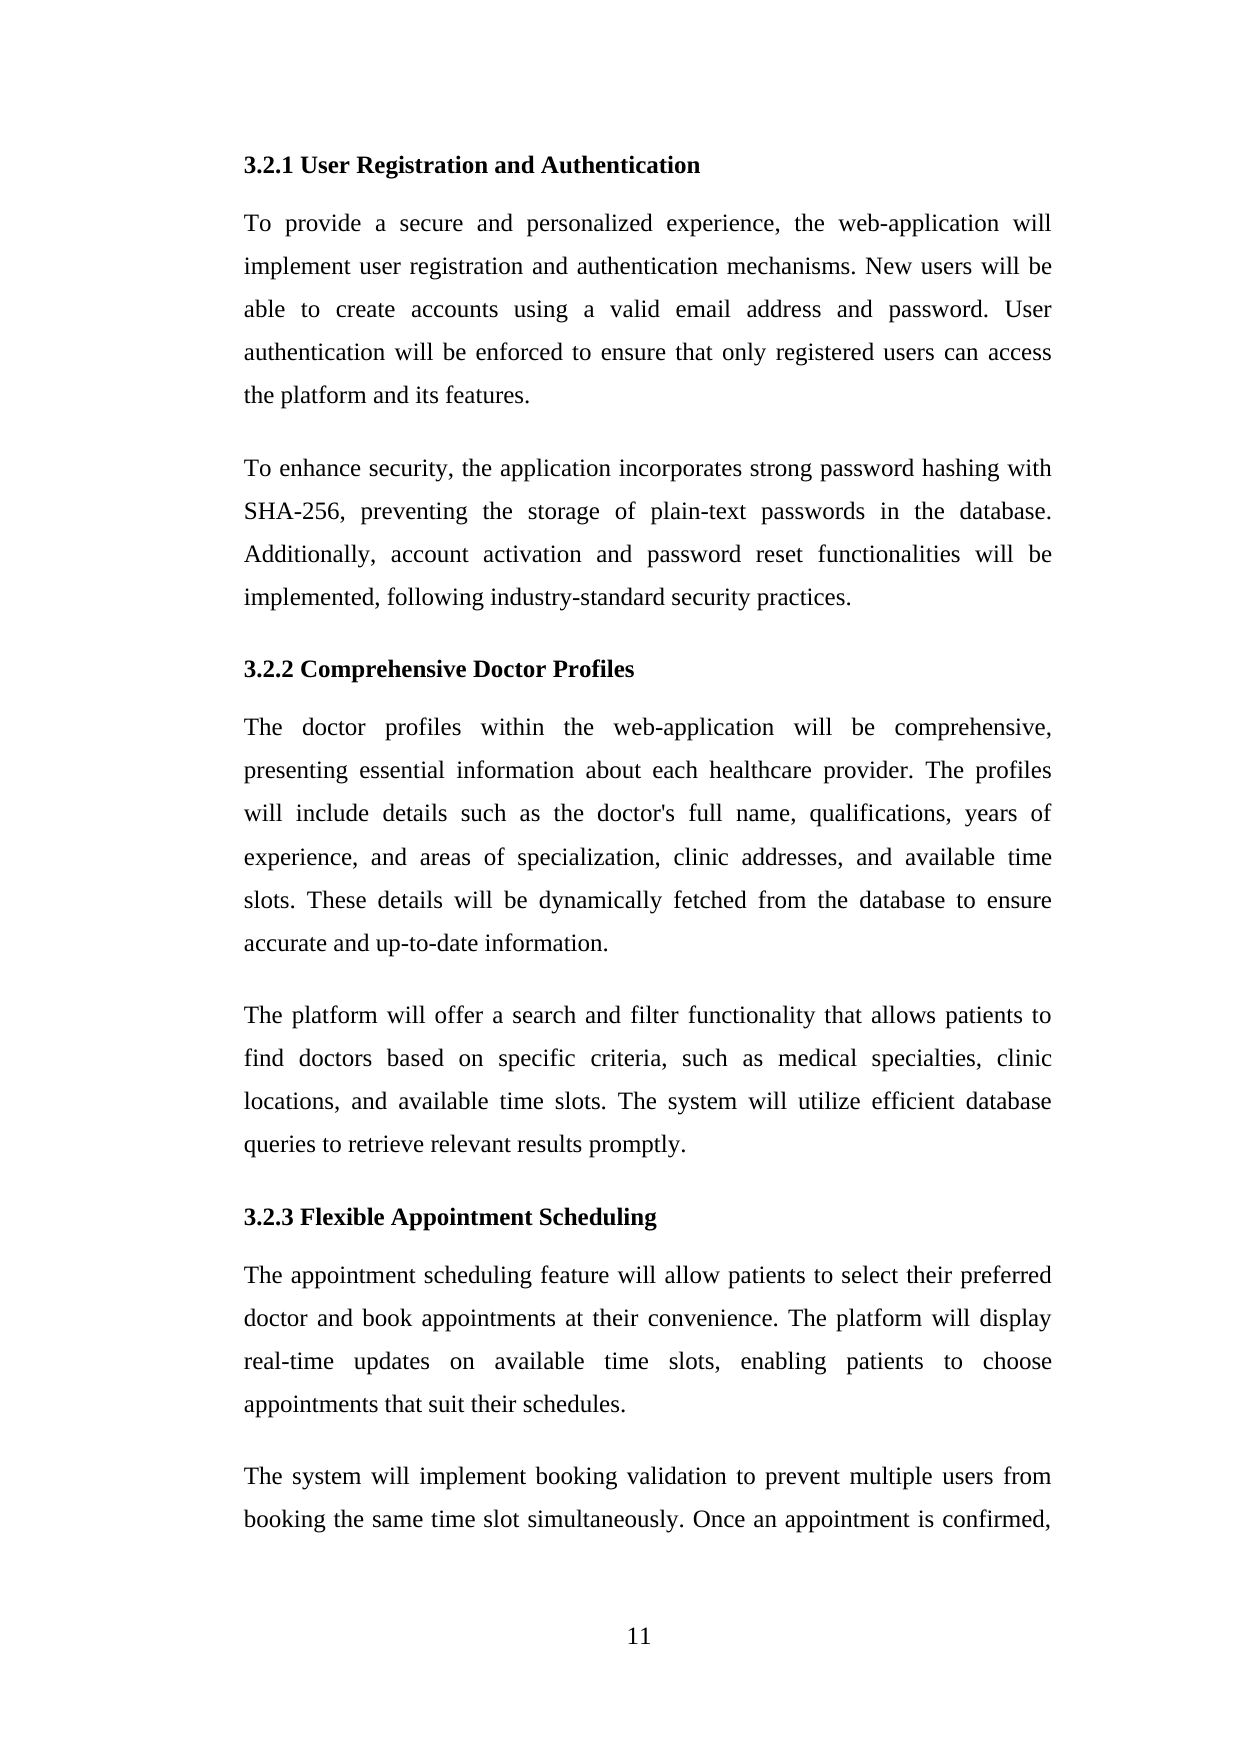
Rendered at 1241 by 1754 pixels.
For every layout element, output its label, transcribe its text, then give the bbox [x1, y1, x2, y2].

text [244, 1461, 1053, 1533]
text The platform will offer a search and filter functionality that allows patients to find doctors based on specific criteria, such as medical specialties, clinic locations, and available time slots. The system will utilize efficient database queries to retrieve relevant results promptly. [244, 1000, 1053, 1158]
subtitle 3.2.3 Flexible Appointment Scheduling [244, 1202, 1053, 1231]
text The doctor profiles within the web-application will be comprehensive, presenting essential information about each healthcare provider. The profiles will include details such as the doctor's full name, qualifications, years of experience, and areas of specialization, clinic addresses, and available time slots. These details will be dynamically fetched from the database to ensure accurate and up-to-date information. [244, 712, 1053, 957]
text To enhance security, the application incorporates strong password hashing with SHA-256, preventing the storage of plain-text passwords in the database. Additionally, account activation and password reset functionalities will be implemented, following industry-standard security practices. [244, 453, 1053, 611]
subtitle 3.2.2 Comprehensive Doctor Profiles [244, 654, 1053, 683]
text To provide a secure and personalized experience, the web-application will implement user registration and authentication mechanisms. New users will be able to create accounts using a valid email address and password. User authentication will be enforced to ensure that only registered users can access the platform and its features. [244, 208, 1053, 409]
subtitle 3.2.1 User Registration and Authentication [244, 150, 1053, 179]
text The appointment scheduling feature will allow patients to select their preferred doctor and book appointments at their convenience. The platform will display real-time updates on available time slots, enabling patients to choose appointments that suit their schedules. [244, 1260, 1053, 1418]
